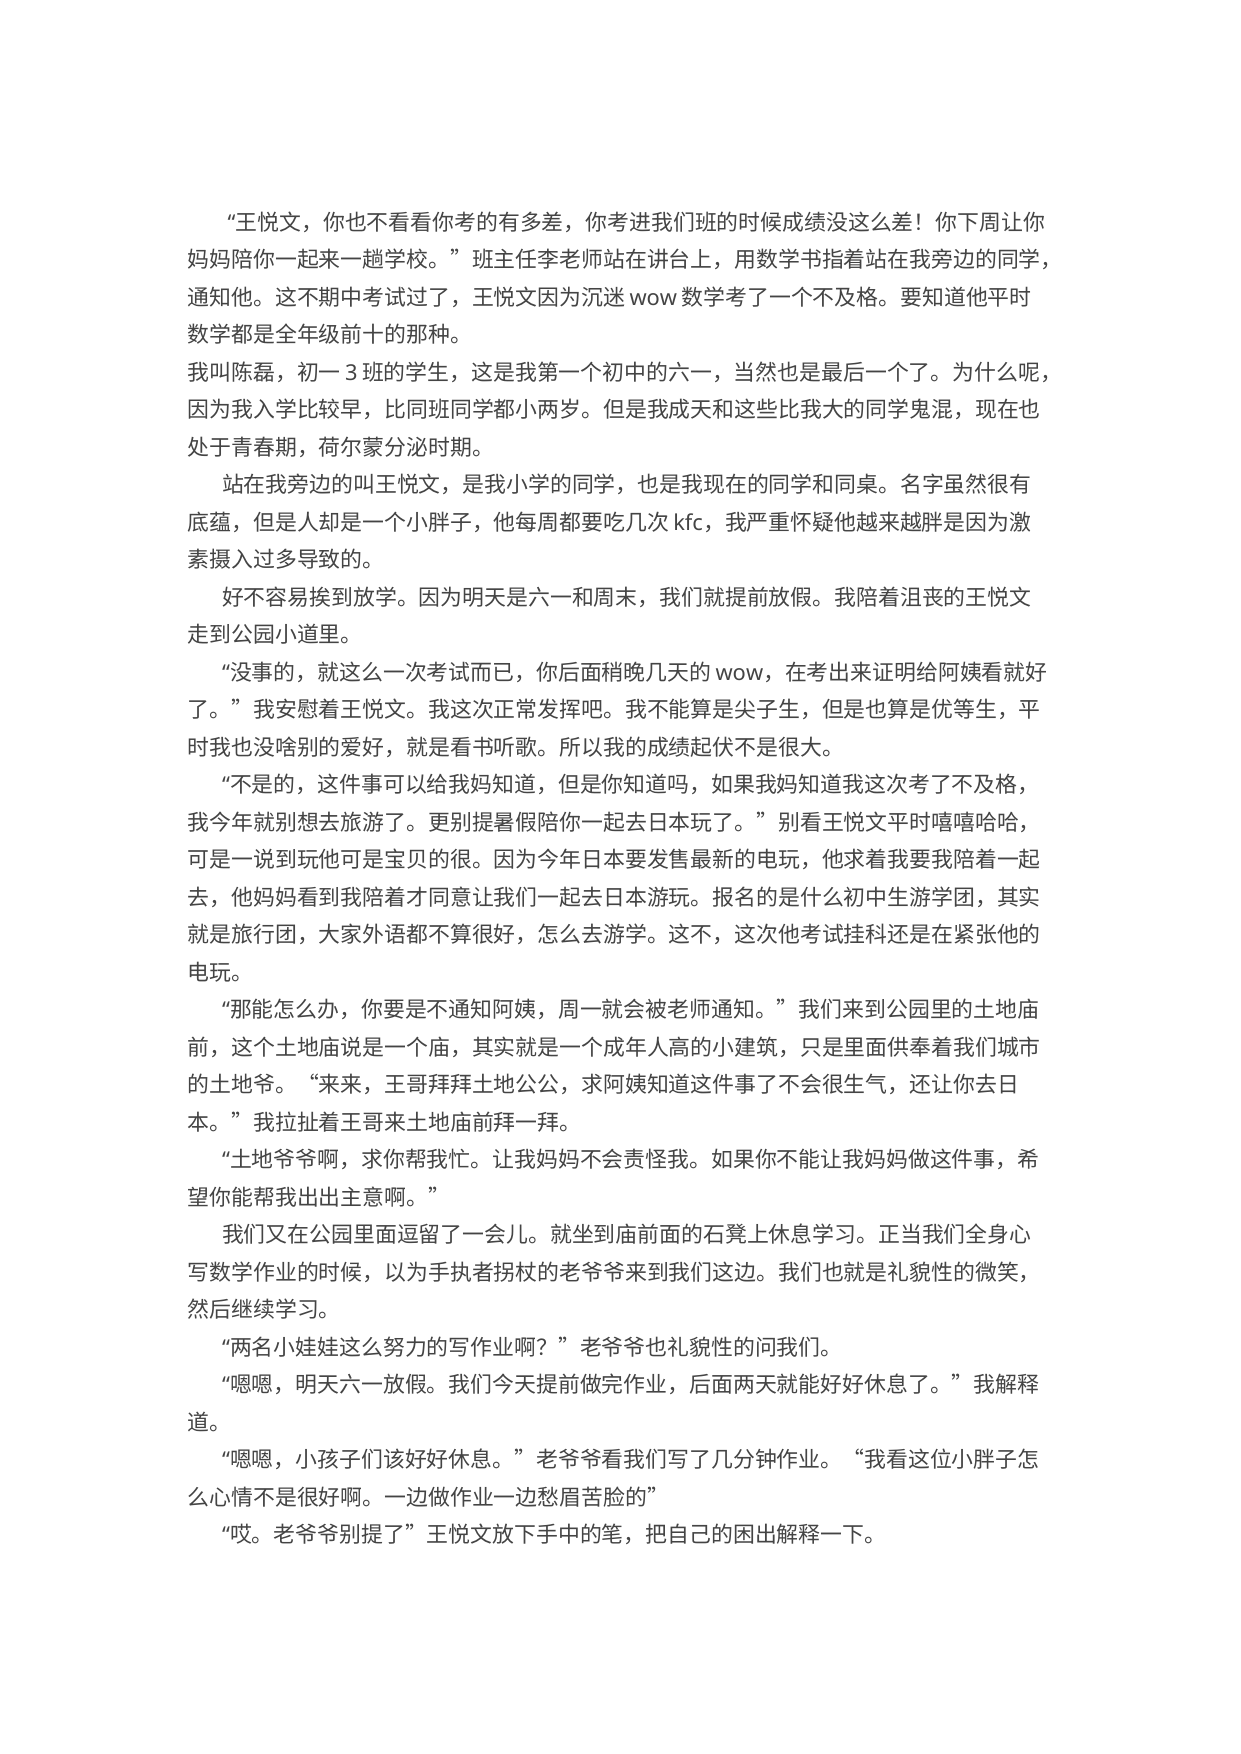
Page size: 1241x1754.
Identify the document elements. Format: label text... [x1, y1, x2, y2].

text 我们又在公园里面逗留了一会儿。就坐到庙前面的石凳上休息学习。正当我们全身心写数学作业的时候，以为手执者拐杖的老爷爷来到我们这边。我们也就是礼貌性的微笑，然后继续学习。 [187, 1214, 1053, 1327]
text “嗯嗯，小孩子们该好好休息。”老爷爷看我们写了几分钟作业。“我看这位小胖子怎么心情不是很好啊。一边做作业一边愁眉苦脸的” [187, 1439, 1053, 1514]
text “哎。老爷爷别提了”王悦文放下手中的笔，把自己的困出解释一下。 [187, 1514, 1053, 1552]
text 我叫陈磊，初一3班的学生，这是我第一个初中的六一，当然也是最后一个了。为什么呢，因为我入学比较早，比同班同学都小两岁。但是我成天和这些比我大的同学鬼混，现在也处于青春期，荷尔蒙分泌时期。 [187, 352, 1053, 464]
text “没事的，就这么一次考试而已，你后面稍晚几天的wow，在考出来证明给阿姨看就好了。”我安慰着王悦文。我这次正常发挥吧。我不能算是尖子生，但是也算是优等生，平时我也没啥别的爱好，就是看书听歌。所以我的成绩起伏不是很大。 [187, 652, 1053, 764]
text 站在我旁边的叫王悦文，是我小学的同学，也是我现在的同学和同桌。名字虽然很有底蕴，但是人却是一个小胖子，他每周都要吃几次kfc，我严重怀疑他越来越胖是因为激素摄入过多导致的。 [187, 464, 1053, 577]
text “土地爷爷啊，求你帮我忙。让我妈妈不会责怪我。如果你不能让我妈妈做这件事，希望你能帮我出出主意啊。” [187, 1139, 1053, 1214]
text “王悦文，你也不看看你考的有多差，你考进我们班的时候成绩没这么差！你下周让你妈妈陪你一起来一趟学校。”班主任李老师站在讲台上，用数学书指着站在我旁边的同学，通知他。这不期中考试过了，王悦文因为沉迷wow数学考了一个不及格。要知道他平时数学都是全年级前十的那种。 [187, 202, 1053, 352]
text “嗯嗯，明天六一放假。我们今天提前做完作业，后面两天就能好好休息了。”我解释道。 [187, 1364, 1053, 1439]
text “两名小娃娃这么努力的写作业啊？”老爷爷也礼貌性的问我们。 [187, 1327, 1053, 1364]
text “那能怎么办，你要是不通知阿姨，周一就会被老师通知。”我们来到公园里的土地庙前，这个土地庙说是一个庙，其实就是一个成年人高的小建筑，只是里面供奉着我们城市的土地爷。“来来，王哥拜拜土地公公，求阿姨知道这件事了不会很生气，还让你去日本。”我拉扯着王哥来土地庙前拜一拜。 [187, 989, 1053, 1139]
text “不是的，这件事可以给我妈知道，但是你知道吗，如果我妈知道我这次考了不及格，我今年就别想去旅游了。更别提暑假陪你一起去日本玩了。”别看王悦文平时嘻嘻哈哈，可是一说到玩他可是宝贝的很。因为今年日本要发售最新的电玩，他求着我要我陪着一起去，他妈妈看到我陪着才同意让我们一起去日本游玩。报名的是什么初中生游学团，其实就是旅行团，大家外语都不算很好，怎么去游学。这不，这次他考试挂科还是在紧张他的电玩。 [187, 764, 1053, 989]
text 好不容易挨到放学。因为明天是六一和周末，我们就提前放假。我陪着沮丧的王悦文走到公园小道里。 [187, 577, 1053, 652]
